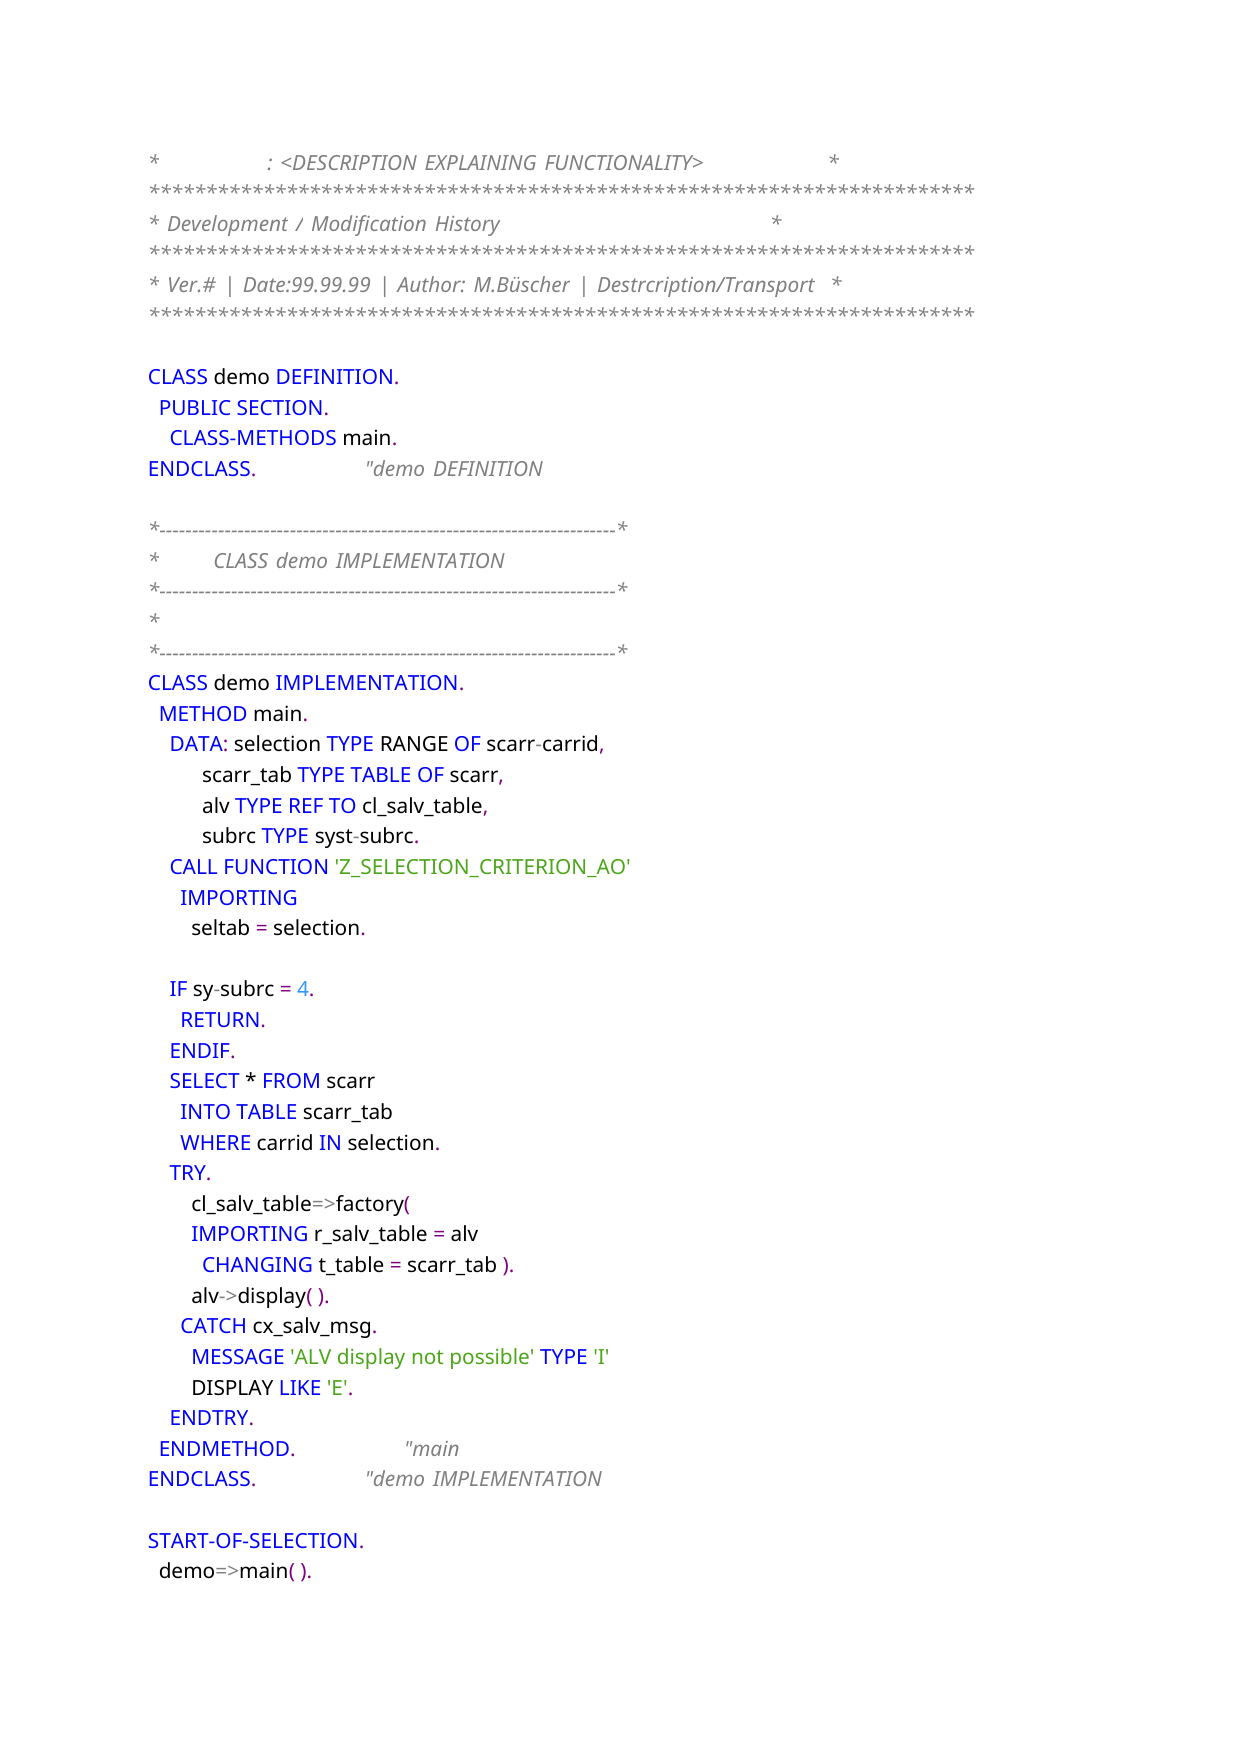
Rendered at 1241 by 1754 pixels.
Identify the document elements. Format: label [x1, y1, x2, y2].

text [148, 148, 1093, 1585]
